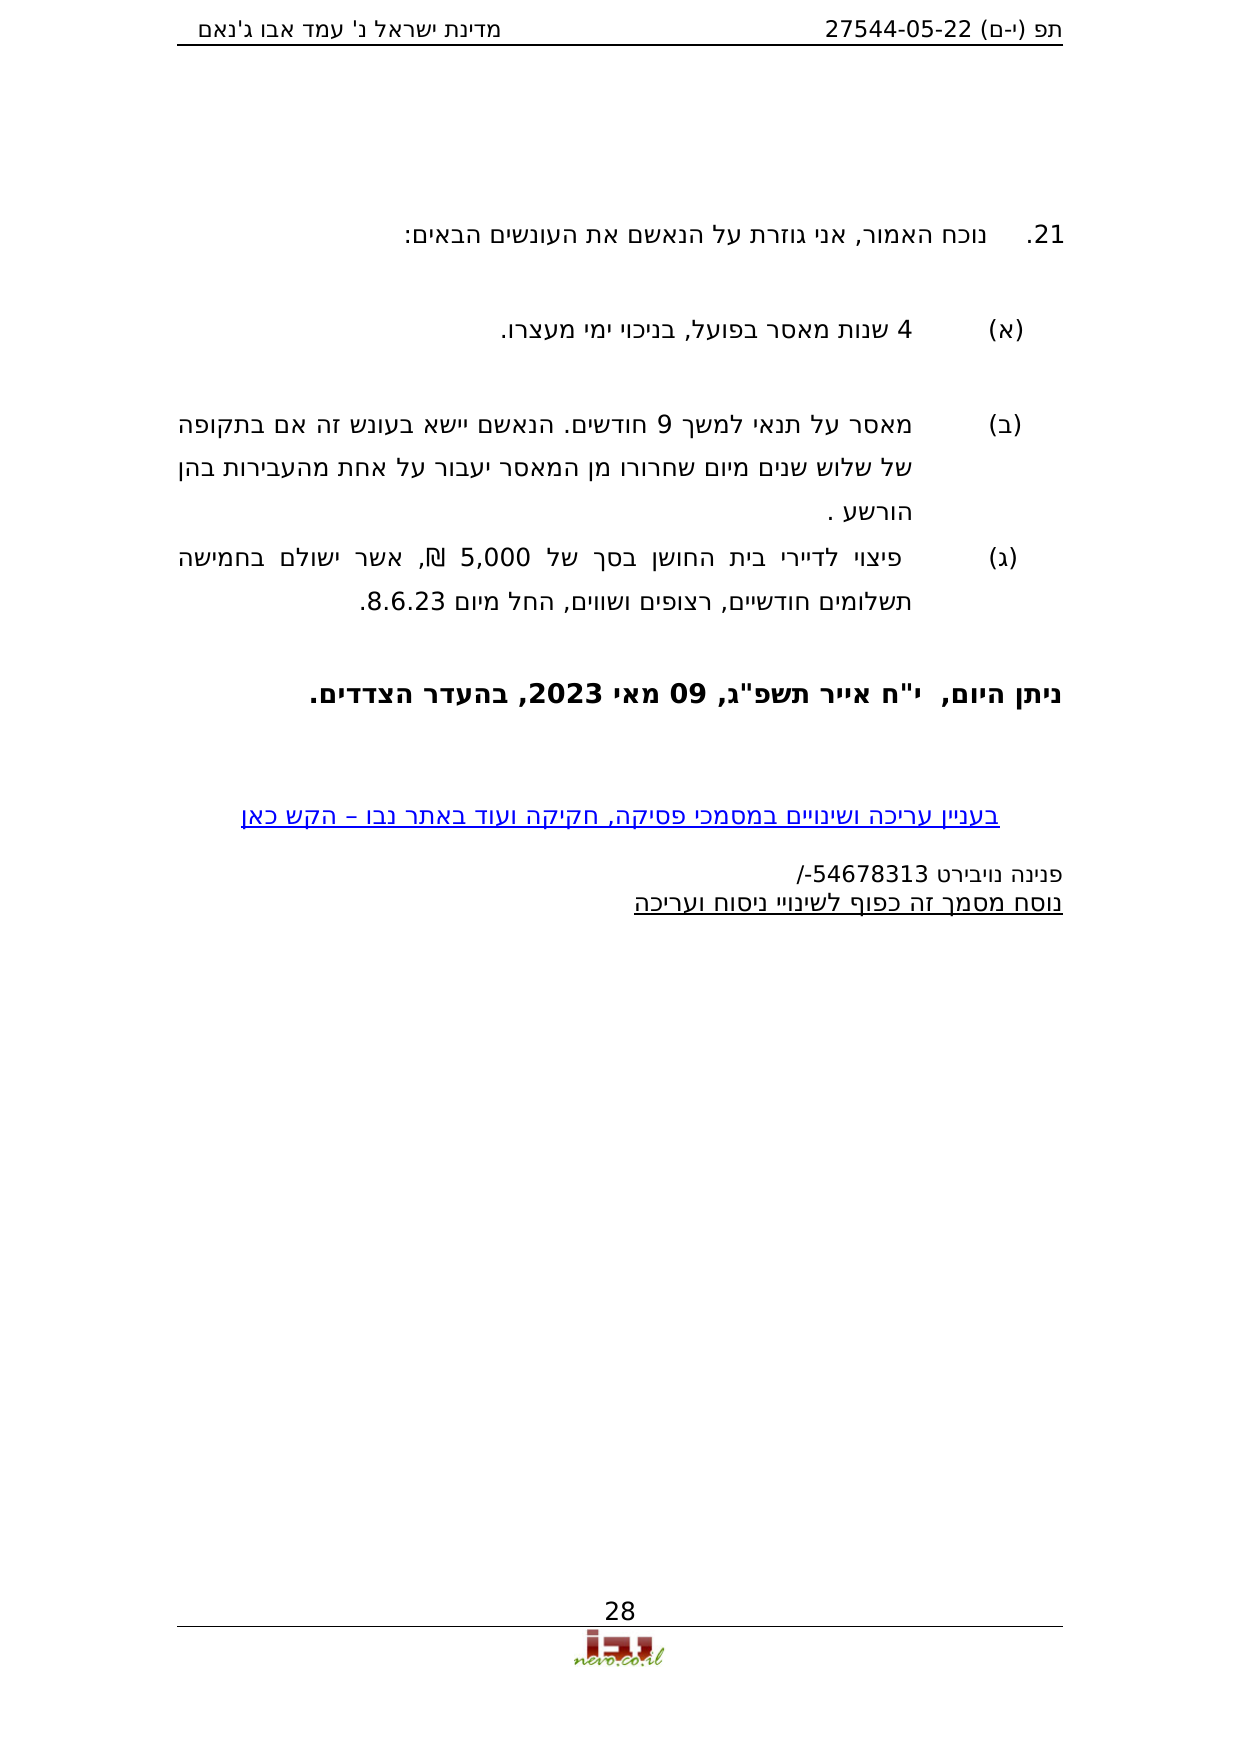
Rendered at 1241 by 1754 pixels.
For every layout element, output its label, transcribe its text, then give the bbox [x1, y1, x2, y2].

picture [574, 1629, 666, 1667]
text פנינה נויבירט 54678313-/ [177, 862, 1063, 888]
list 54678313פיצוי לדיירי בית החושן בסך של 5,000 ₪, אשר ישולם בחמישה תשלומים חודשיים, רצופים ושווים, החל מיום 8.6.23. [177, 543, 988, 616]
text ניתן היום, י"ח אייר תשפ"ג, 09 מאי 2023, בהעדר הצדדים. [177, 678, 1063, 757]
text נוסח מסמך זה כפוף לשינויי ניסוח ועריכה [177, 888, 1063, 917]
list מאסר על תנאי למשך 9 חודשים. הנאשם יישא בעונש זה אם בתקופה של שלוש שנים מיום שחרורו מן המאסר יעבור על אחת מהעבירות בהן הורשע . [177, 410, 988, 527]
text בעניין עריכה ושינויים במסמכי פסיקה, חקיקה ועוד באתר נבו – הקש כאן [177, 801, 1063, 830]
list 4 שנות מאסר בפועל, בניכוי ימי מעצרו. [177, 315, 988, 344]
list נוכח האמור, אני גוזרת על הנאשם את העונשים הבאים: [177, 220, 1026, 249]
